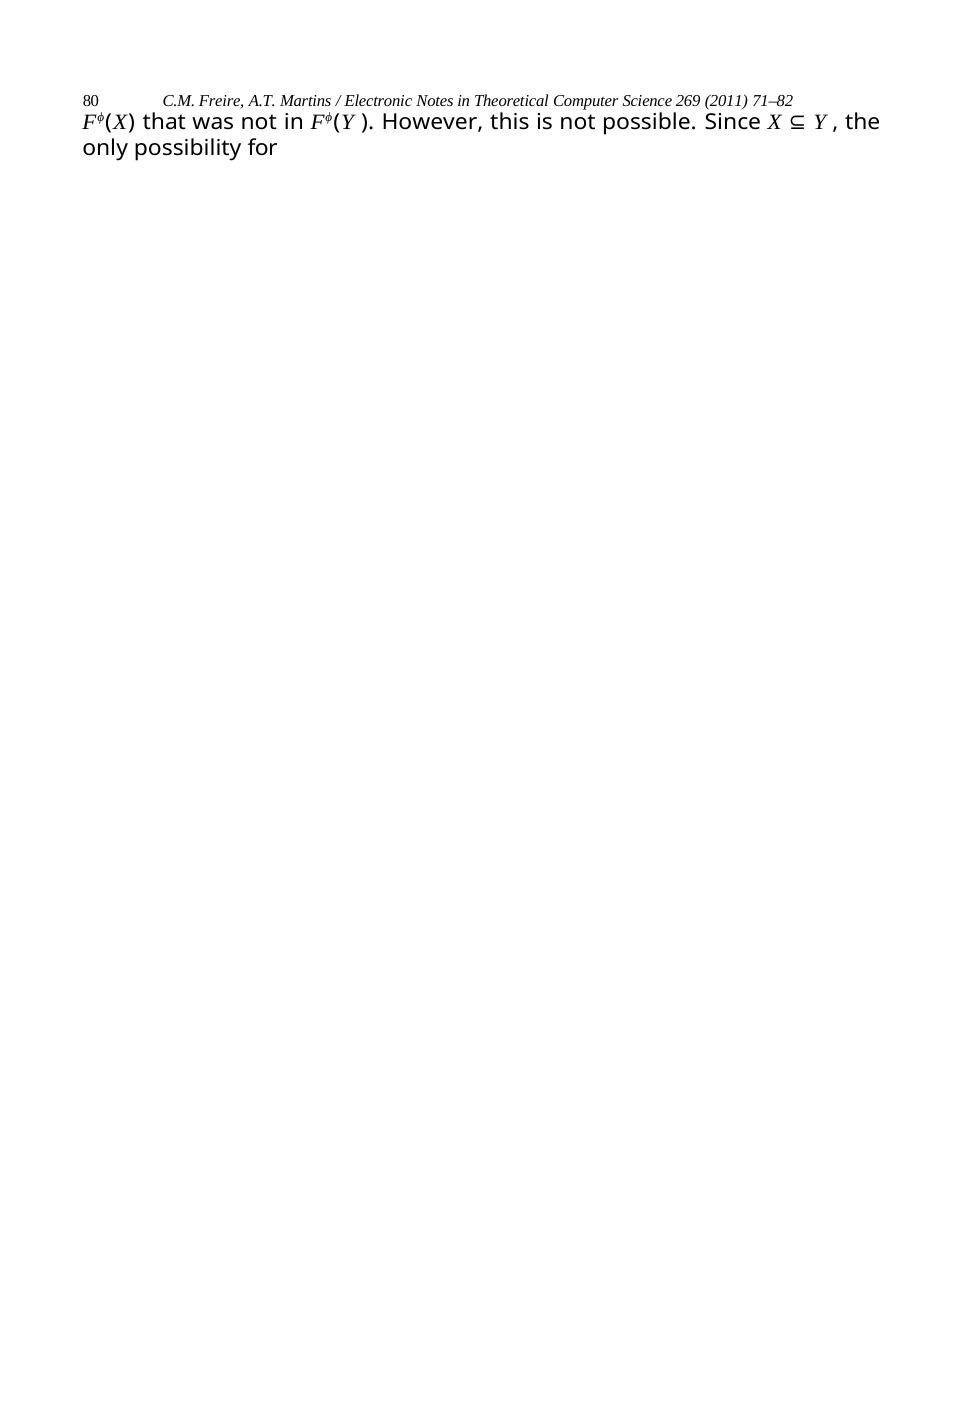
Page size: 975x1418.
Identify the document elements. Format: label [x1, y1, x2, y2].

text [82, 108, 881, 162]
